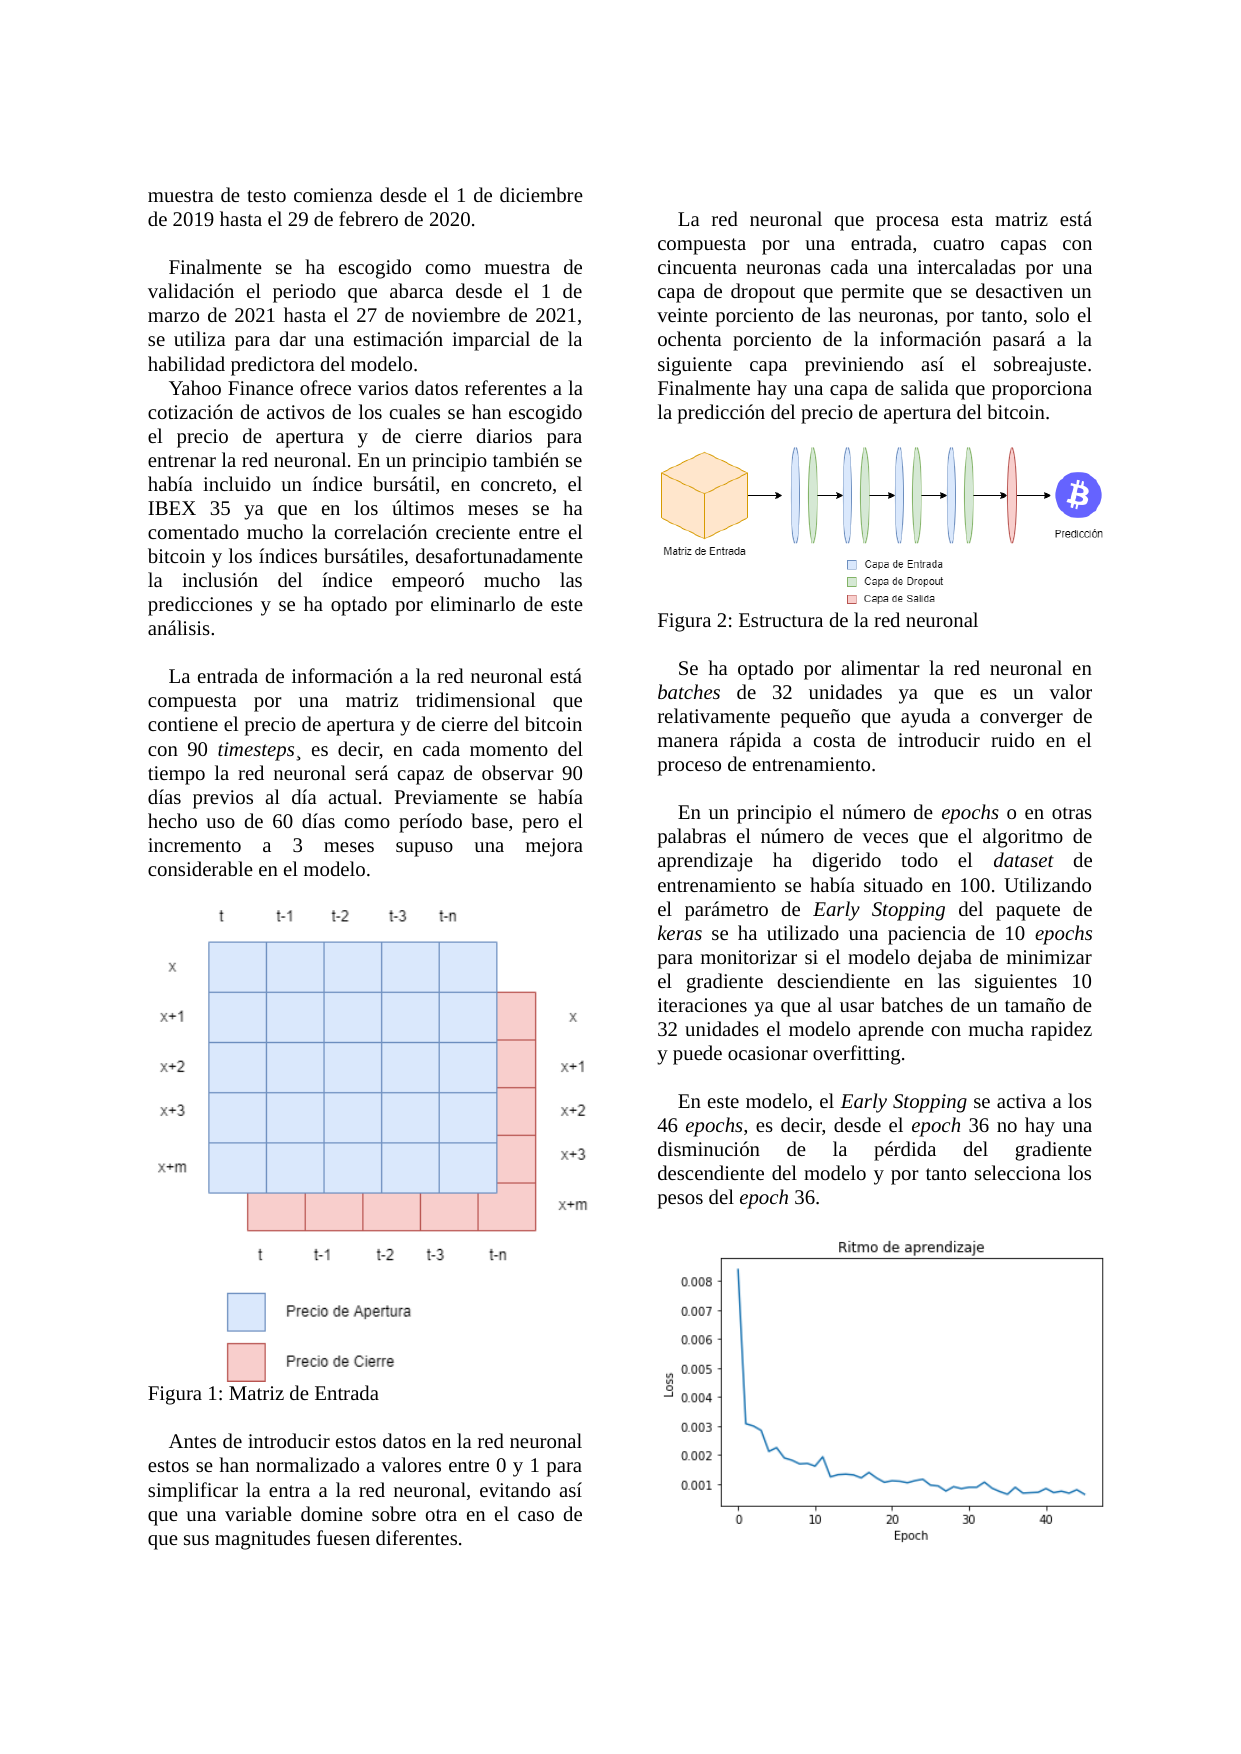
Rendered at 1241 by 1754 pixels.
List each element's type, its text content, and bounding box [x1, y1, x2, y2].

text Figura 1: Matriz de Entrada [148, 1382, 583, 1405]
text La red neuronal que procesa esta matriz está compuesta por una entrada, cuatro capas con cincuenta neuronas cada una intercaladas por una capa de dropout que permite que se desactiven un veinte porciento de las neuronas, por tanto, solo el ochenta porciento de la información pasará a la siguiente capa previniendo así el sobreajuste. Finalmente hay una capa de salida que proporciona la predicción del precio de apertura del bitcoin. [657, 207, 1093, 424]
text En este modelo, el Early Stopping se activa a los 46 epochs, es decir, desde el epoch 36 no hay una disminución de la pérdida del gradiente descendiente del modelo y por tanto selecciona los pesos del epoch 36. [657, 1089, 1093, 1209]
text Yahoo Finance ofrece varios datos referentes a la cotización de activos de los cuales se han escogido el precio de apertura y de cierre diarios para entrenar la red neuronal. En un principio también se había incluido un índice bursátil, en concreto, el IBEX 35 ya que en los últimos meses se ha comentado mucho la correlación creciente entre el bitcoin y los índices bursátiles, desafortunadamente la inclusión del índice empeoró mucho las predicciones y se ha optado por eliminarlo de este análisis. [148, 376, 583, 640]
text La entrada de información a la red neuronal está compuesta por una matriz tridimensional que contiene el precio de apertura y de cierre del bitcoin con 90 timesteps¸ es decir, en cada momento del tiempo la red neuronal será capaz de observar 90 días previos al día actual. Previamente se había hecho uso de 60 días como período base, pero el incremento a 3 meses supuso una mejora considerable en el modelo. [148, 664, 583, 881]
text Se ha optado por alimentar la red neuronal en batches de 32 unidades ya que es un valor relativamente pequeño que ayuda a converger de manera rápida a costa de introducir ruido en el proceso de entrenamiento. [657, 656, 1093, 776]
text Finalmente se ha escogido como muestra de validación el periodo que abarca desde el 1 de marzo de 2021 hasta el 27 de noviembre de 2021, se utiliza para dar una estimación imparcial de la habilidad predictora del modelo. [148, 255, 583, 376]
text Antes de introducir estos datos en la red neuronal estos se han normalizado a valores entre 0 y 1 para simplificar la entra a la red neuronal, evitando así que una variable domine sobre otra en el caso de que sus magnitudes fuesen diferentes. [148, 1429, 583, 1550]
picture [656, 1233, 1109, 1549]
text Figura 2: Estructura de la red neuronal [657, 608, 1093, 632]
picture [147, 904, 599, 1382]
picture [656, 447, 1109, 608]
text En un principio el número de epochs o en otras palabras el número de veces que el algoritmo de aprendizaje ha digerido todo el dataset de entrenamiento se había situado en 100. Utilizando el parámetro de Early Stopping del paquete de keras se ha utilizado una paciencia de 10 epochs para monitorizar si el modelo dejaba de minimizar el gradiente desciendiente en las siguientes 10 iteraciones ya que al usar batches de un tamaño de 32 unidades el modelo aprende con mucha rapidez y puede ocasionar overfitting. [657, 800, 1093, 1065]
